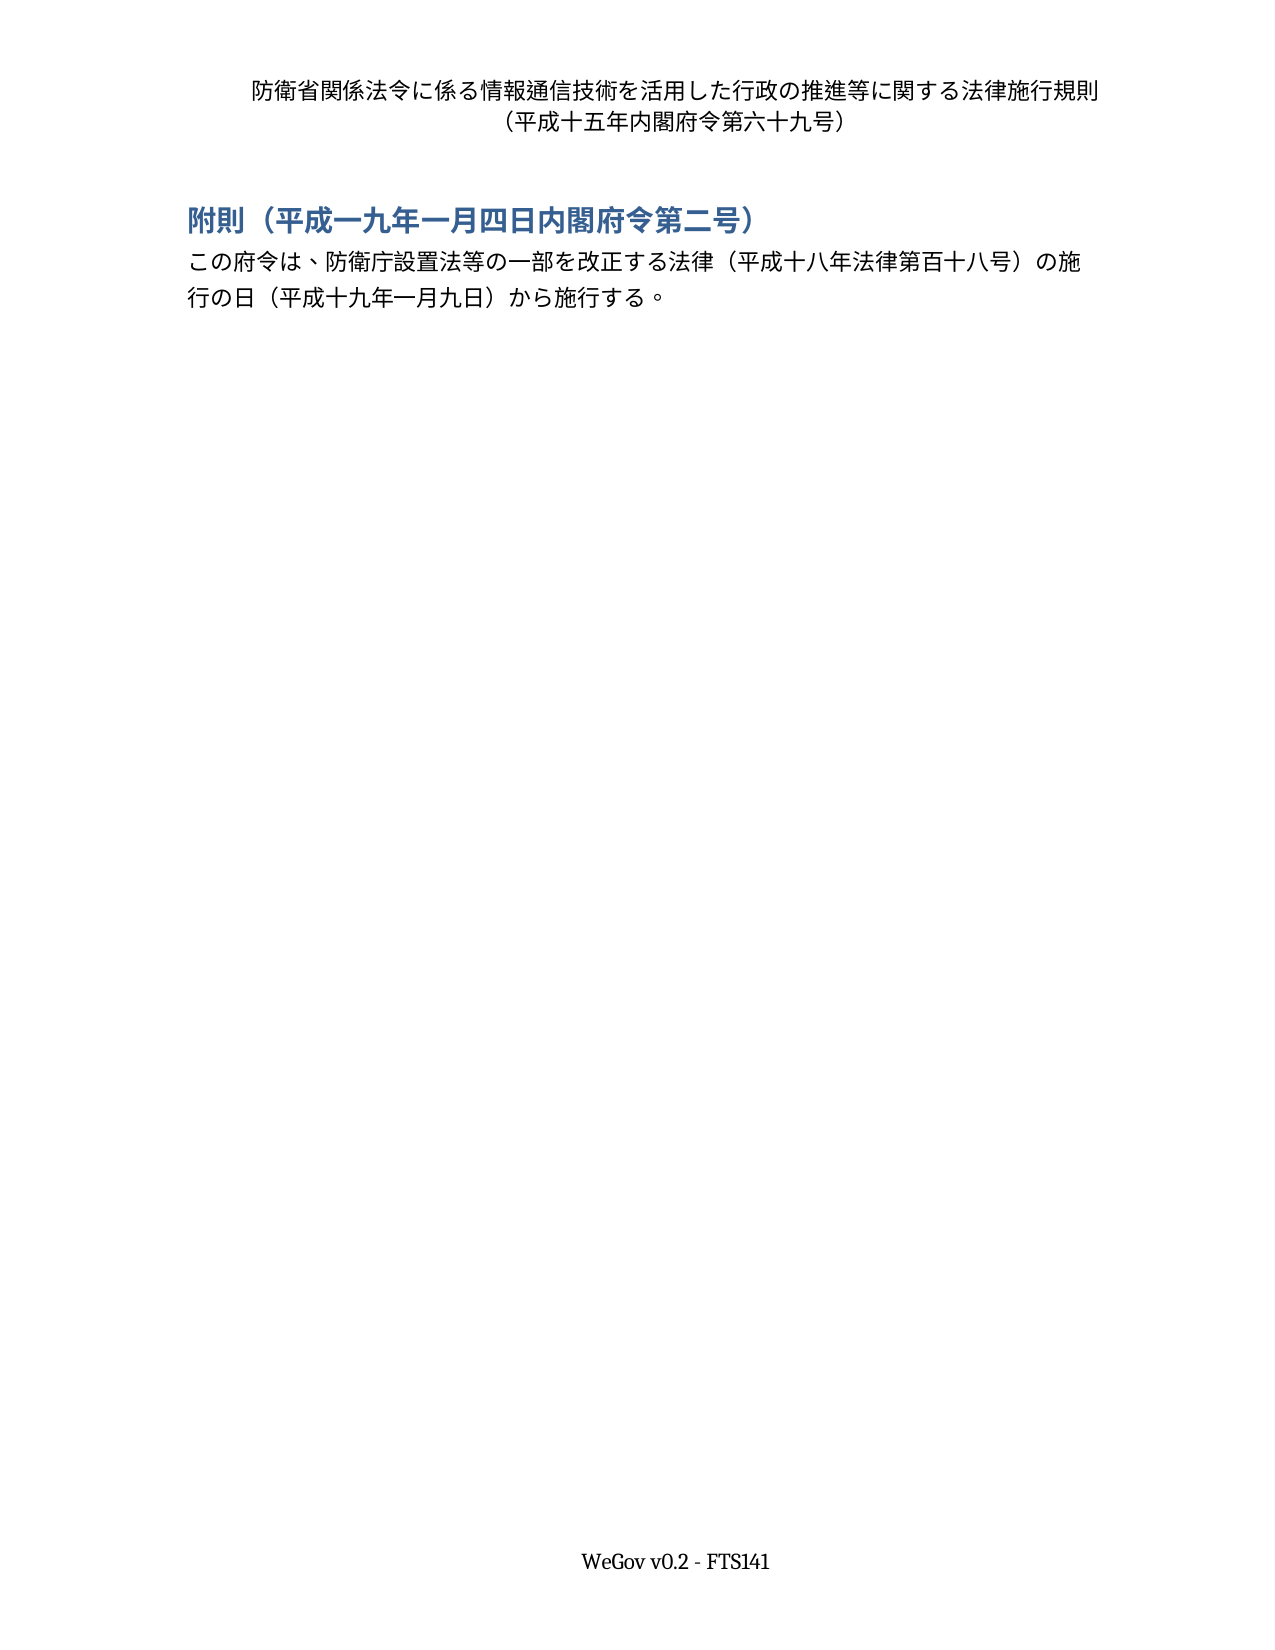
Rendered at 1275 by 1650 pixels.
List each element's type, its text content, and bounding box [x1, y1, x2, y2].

subtitle 附則（平成一九年一月四日内閣府令第二号） [187, 200, 1087, 240]
text この府令は、防衛庁設置法等の一部を改正する法律（平成十八年法律第百十八号）の施行の日（平成十九年一月九日）から施行する。 [187, 246, 1087, 313]
